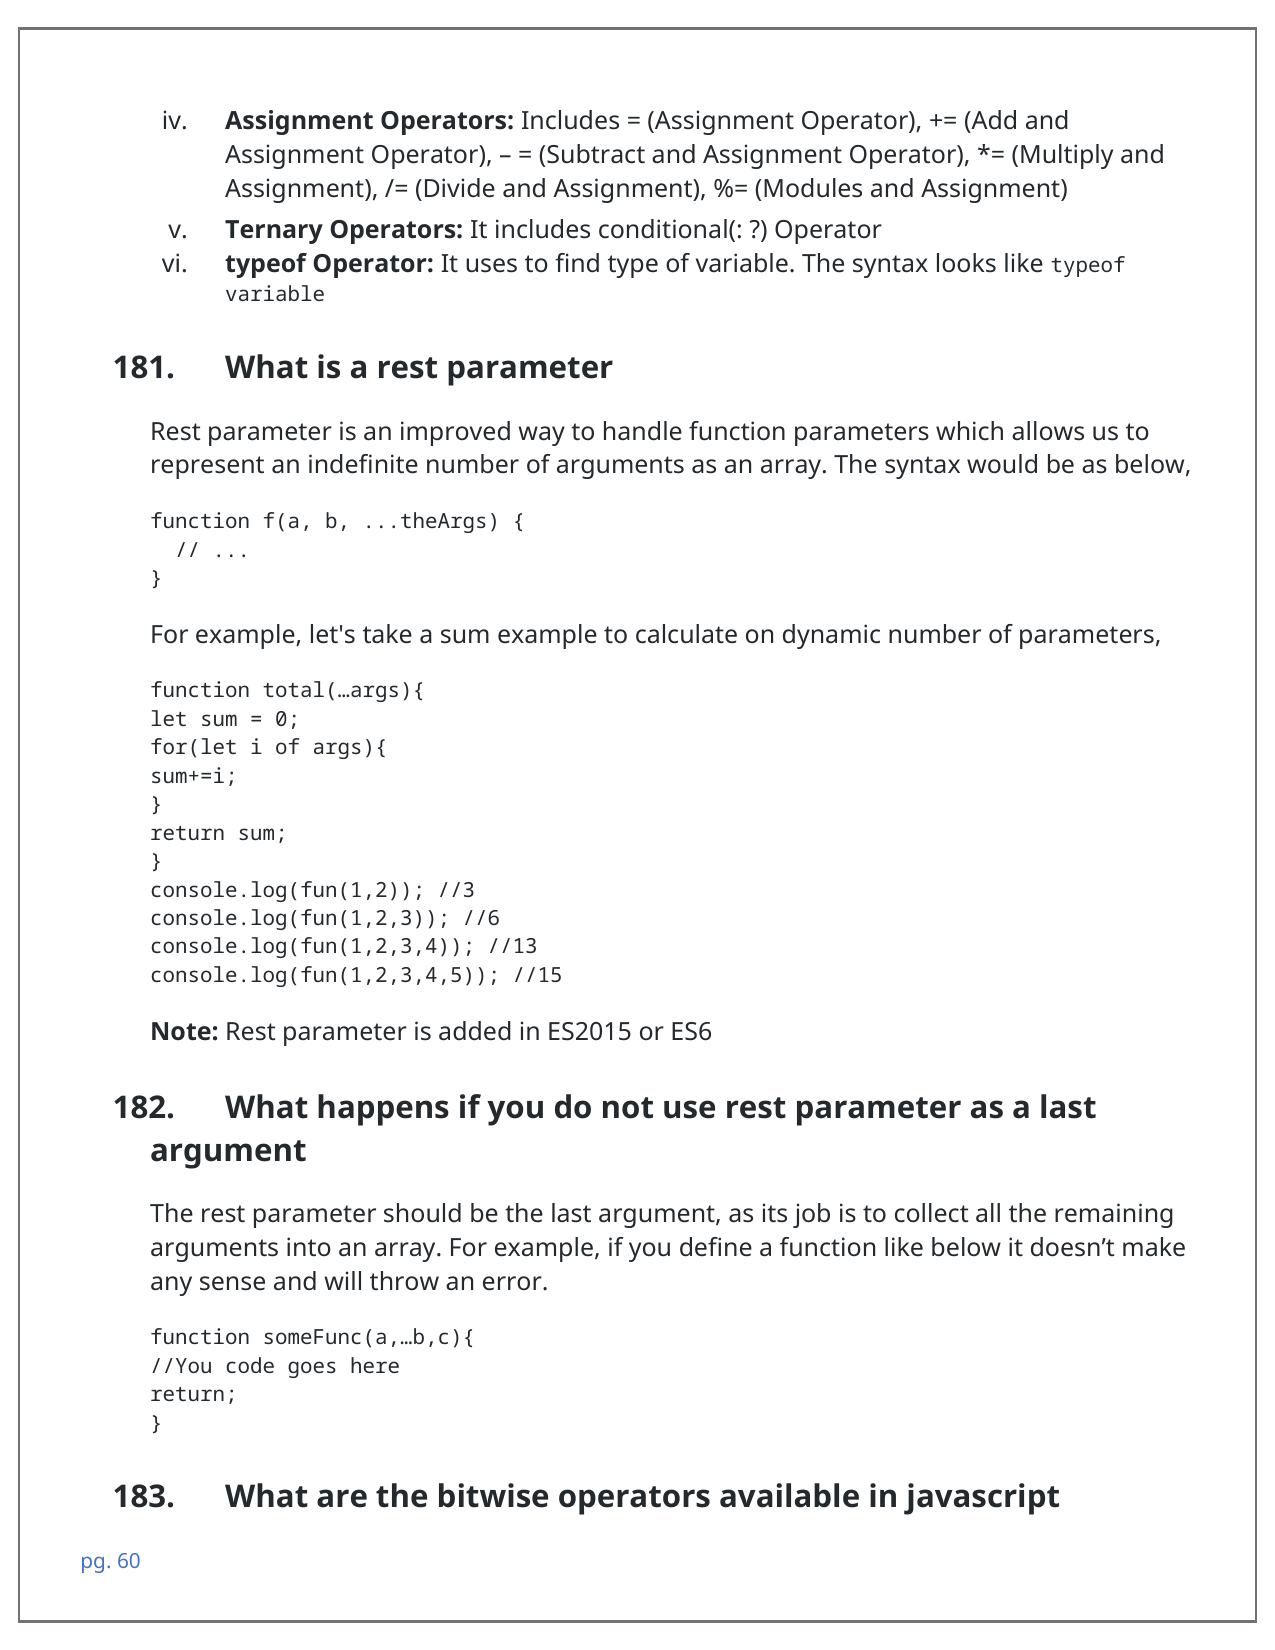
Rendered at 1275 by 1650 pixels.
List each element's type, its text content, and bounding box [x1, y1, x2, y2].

text for(let i of args){ [150, 732, 1200, 761]
text } [150, 563, 1200, 592]
text } [150, 789, 1200, 818]
list typeof Operator: It uses to find type of variable. The syntax looks like typeof variable [187, 246, 1200, 308]
list What happens if you do not use rest parameter as a last argument [112, 1085, 1200, 1170]
list What is a rest parameter [112, 346, 1200, 388]
text function total(…args){ [150, 676, 1200, 704]
text // ... [150, 535, 1200, 563]
text console.log(fun(1,2)); //3 [150, 875, 1200, 903]
text return; [150, 1379, 1200, 1408]
list Ternary Operators: It includes conditional(: ?) Operator [187, 211, 1200, 246]
text } [150, 1408, 1200, 1436]
text //You code goes here [150, 1351, 1200, 1379]
text let sum = 0; [150, 704, 1200, 732]
text Rest parameter is an improved way to handle function parameters which allows us to represent an indefinite number of arguments as an array. The syntax would be as below, [150, 413, 1200, 481]
text console.log(fun(1,2,3)); //6 [150, 903, 1200, 932]
text console.log(fun(1,2,3,4,5)); //15 [150, 960, 1200, 988]
text } [150, 846, 1200, 875]
text return sum; [150, 818, 1200, 846]
list Assignment Operators: Includes = (Assignment Operator), += (Add and Assignment Operator), – = (Subtract and Assignment Operator), *= (Multiply and Assignment), /= (Divide and Assignment), %= (Modules and Assignment) [187, 103, 1200, 205]
text console.log(fun(1,2,3,4)); //13 [150, 932, 1200, 960]
list What are the bitwise operators available in javascript [112, 1474, 1200, 1516]
text Note: Rest parameter is added in ES2015 or ES6 [150, 1013, 1200, 1047]
text The rest parameter should be the last argument, as its job is to collect all the remaining arguments into an array. For example, if you define a function like below it doesn’t make any sense and will throw an error. [150, 1195, 1200, 1297]
text function someFunc(a,…b,c){ [150, 1322, 1200, 1351]
text function f(a, b, ...theArgs) { [150, 506, 1200, 535]
text sum+=i; [150, 761, 1200, 789]
text For example, let's take a sum example to calculate on dynamic number of parameters, [150, 617, 1200, 651]
